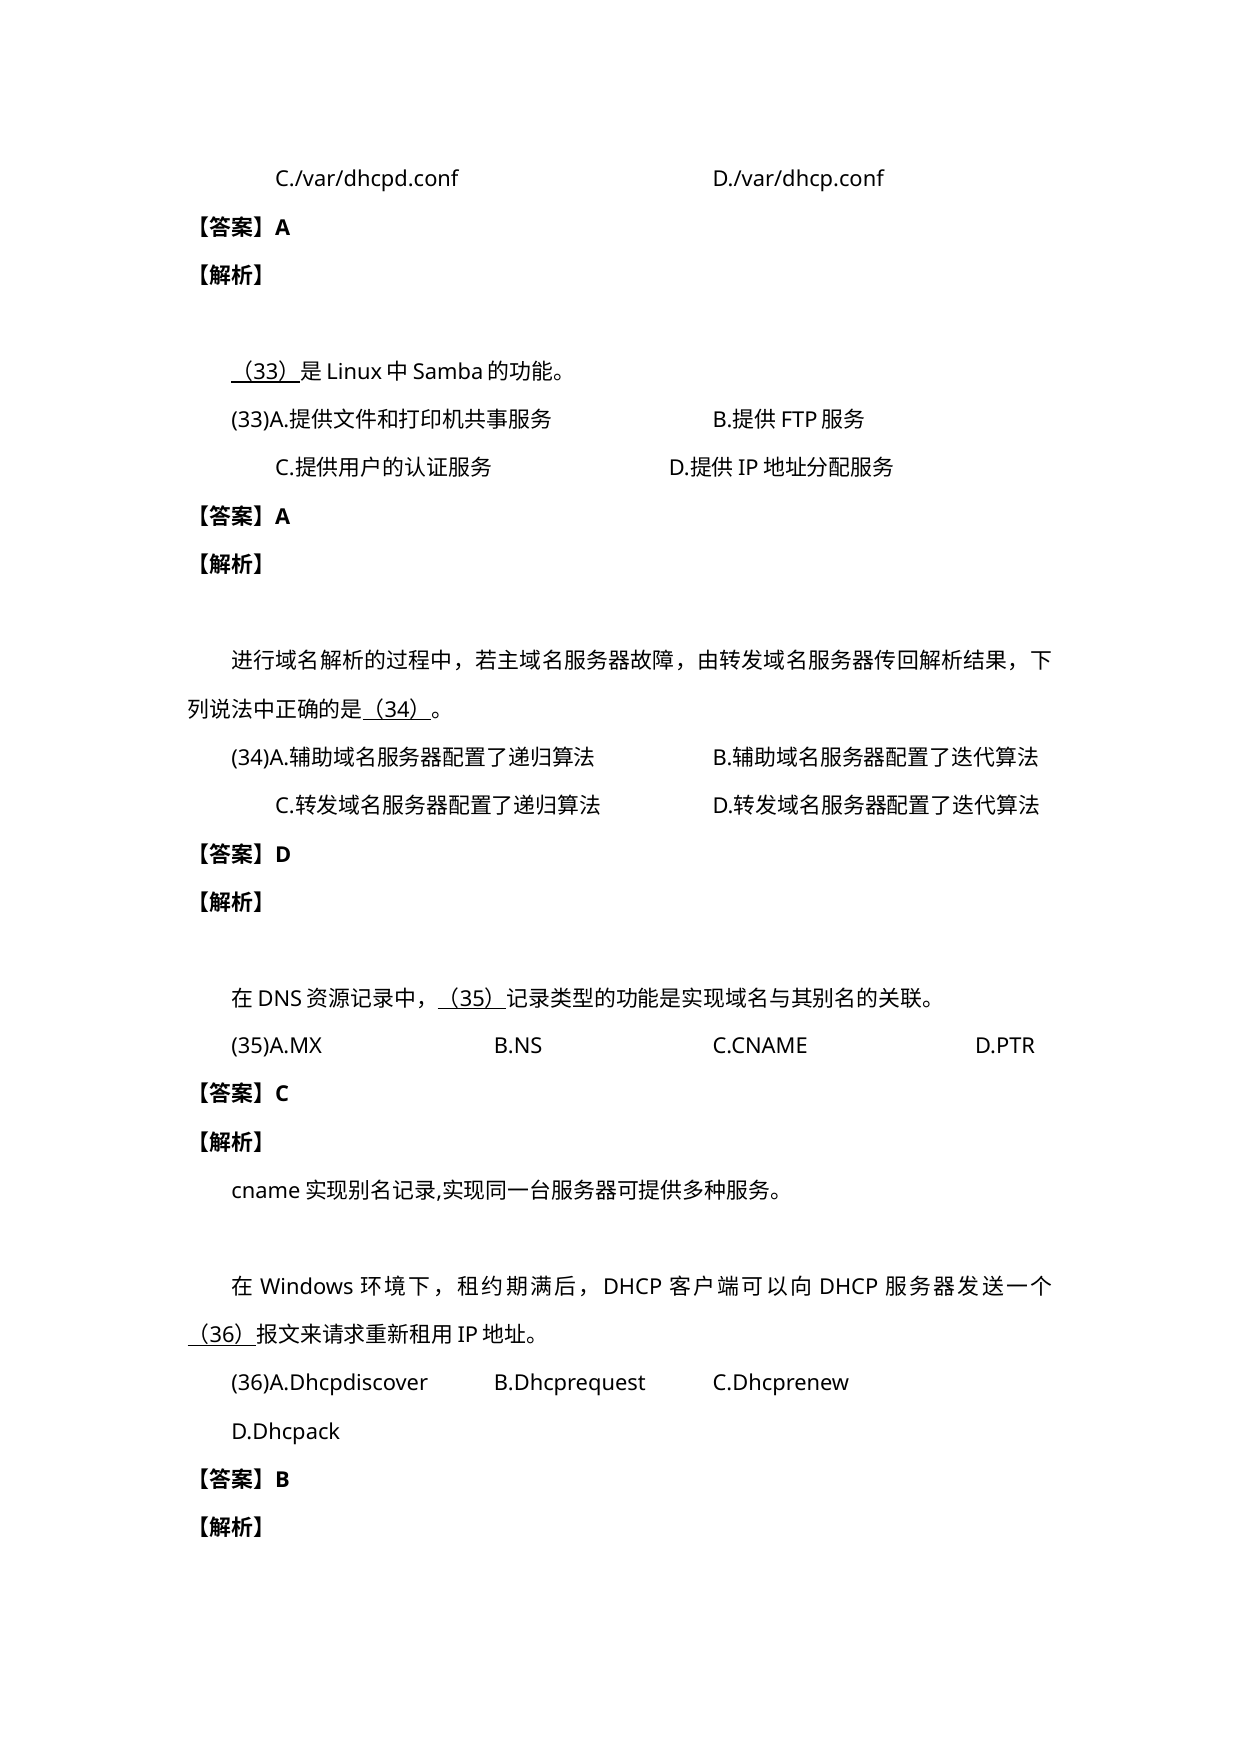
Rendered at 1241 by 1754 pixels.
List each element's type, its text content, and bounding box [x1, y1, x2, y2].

text 【答案】C [187, 1076, 1053, 1108]
text 【答案】D [187, 836, 1053, 869]
text 【答案】B [187, 1462, 1053, 1494]
text 【解析】 [187, 258, 1053, 290]
text 进行域名解析的过程中，若主域名服务器故障，由转发域名服务器传回解析结果，下列说法中正确的是（34）。 [187, 642, 1053, 724]
text (34)A.辅助域名服务器配置了递归算法 B.辅助域名服务器配置了迭代算法 [187, 739, 1053, 772]
text 在Windows环境下，租约期满后，DHCP客户端可以向DHCP服务器发送一个（36）报文来请求重新租用IP地址。 [187, 1268, 1053, 1350]
text 【答案】A [187, 498, 1053, 531]
text C.提供用户的认证服务 D.提供IP地址分配服务 [187, 450, 1053, 483]
text 【解析】 [187, 1510, 1053, 1542]
text 【解析】 [187, 884, 1053, 917]
text 【解析】 [187, 1124, 1053, 1157]
text C./var/dhcpd.conf D./var/dhcp.conf [187, 162, 1053, 194]
text (35)A.MX B.NS C.CNAME D.PTR [187, 1029, 1053, 1061]
text C.转发域名服务器配置了递归算法 D.转发域名服务器配置了迭代算法 [187, 788, 1053, 820]
text cname实现别名记录,实现同一台服务器可提供多种服务。 [187, 1173, 1053, 1205]
text 【解析】 [187, 547, 1053, 579]
text (36)A.Dhcpdiscover B.Dhcprequest C.Dhcprenew D.Dhcpack [187, 1366, 1053, 1447]
text 【答案】A [187, 209, 1053, 242]
text （33）是Linux中Samba的功能。 [187, 353, 1053, 386]
text (33)A.提供文件和打印机共事服务 B.提供FTP服务 [187, 402, 1053, 434]
text 在DNS资源记录中，（35）记录类型的功能是实现域名与其别名的关联。 [187, 980, 1053, 1013]
